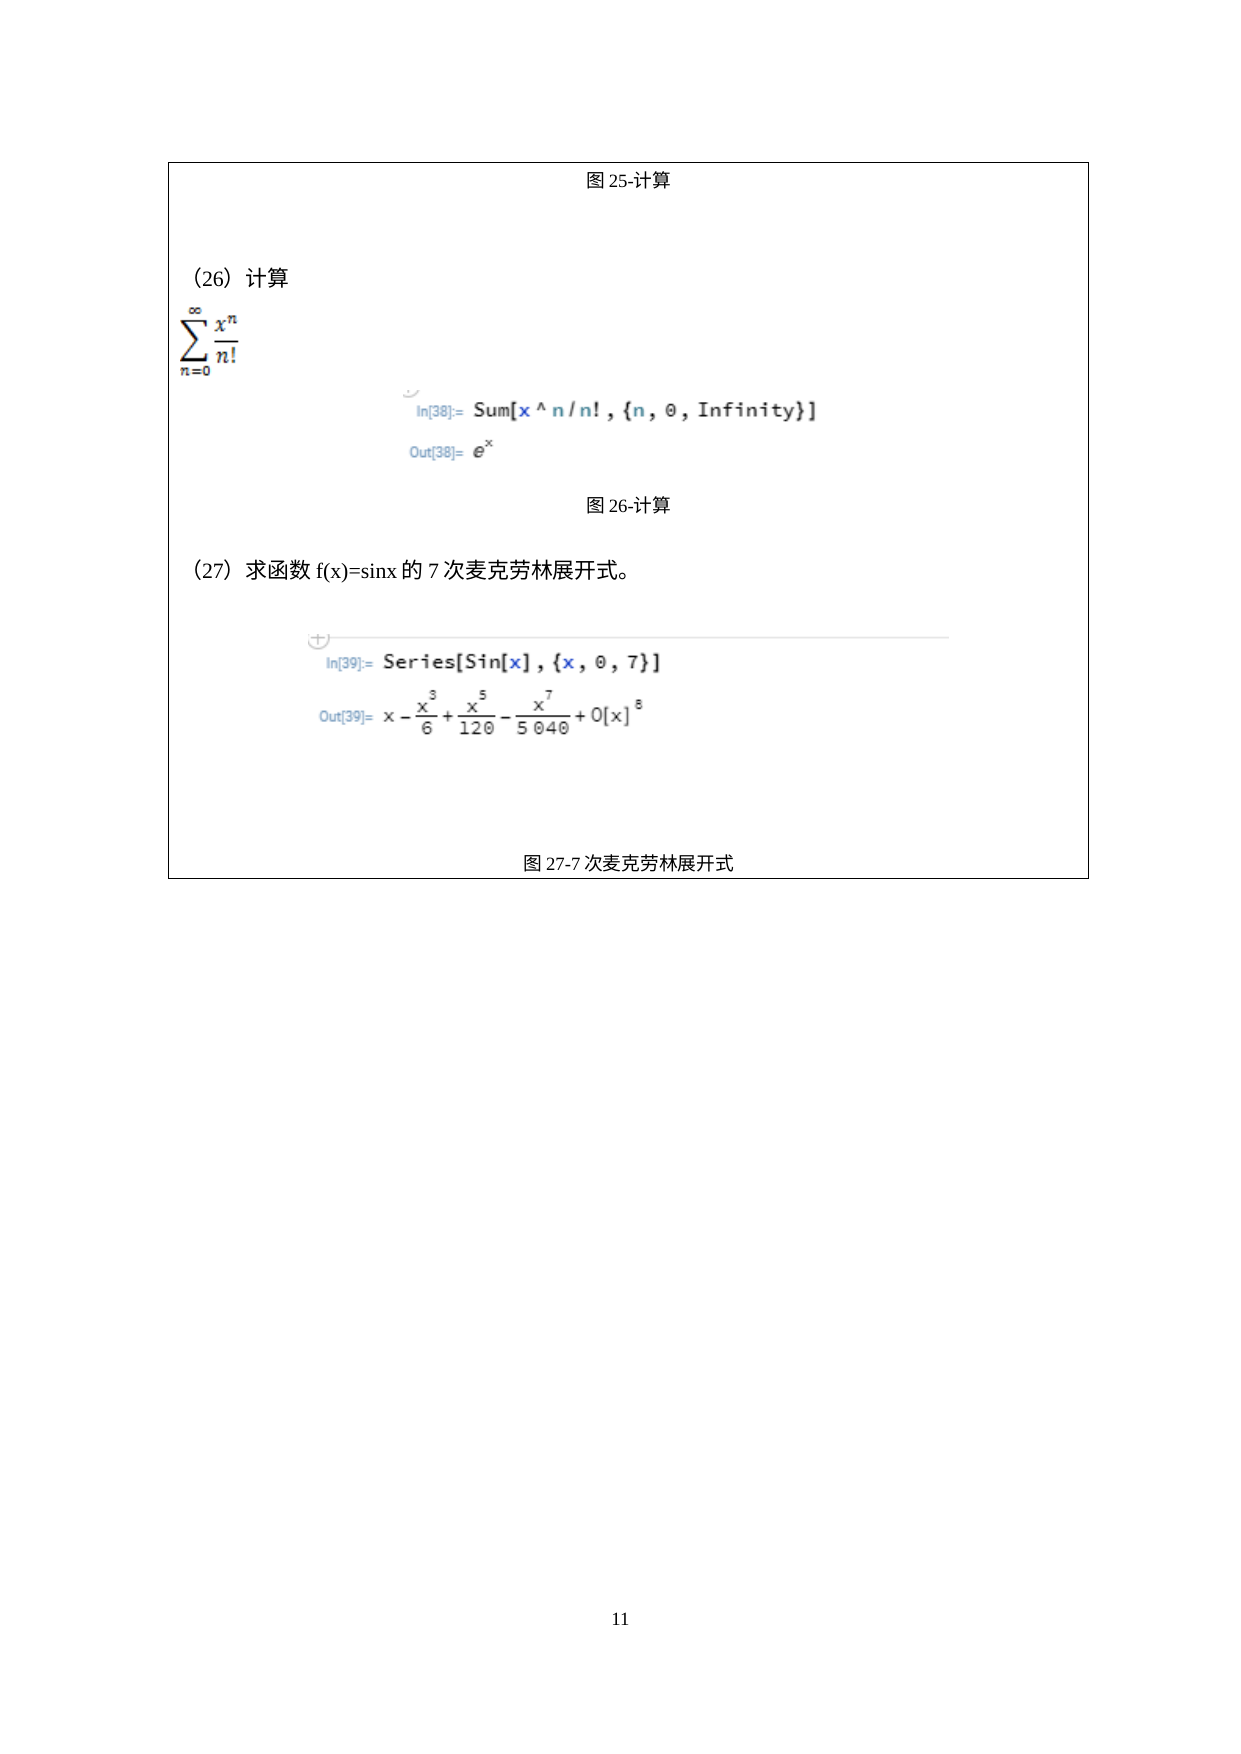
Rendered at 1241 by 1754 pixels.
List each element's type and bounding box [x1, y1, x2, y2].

picture [308, 634, 949, 816]
picture [403, 390, 854, 486]
picture [180, 292, 240, 390]
table_cell [169, 163, 1088, 878]
